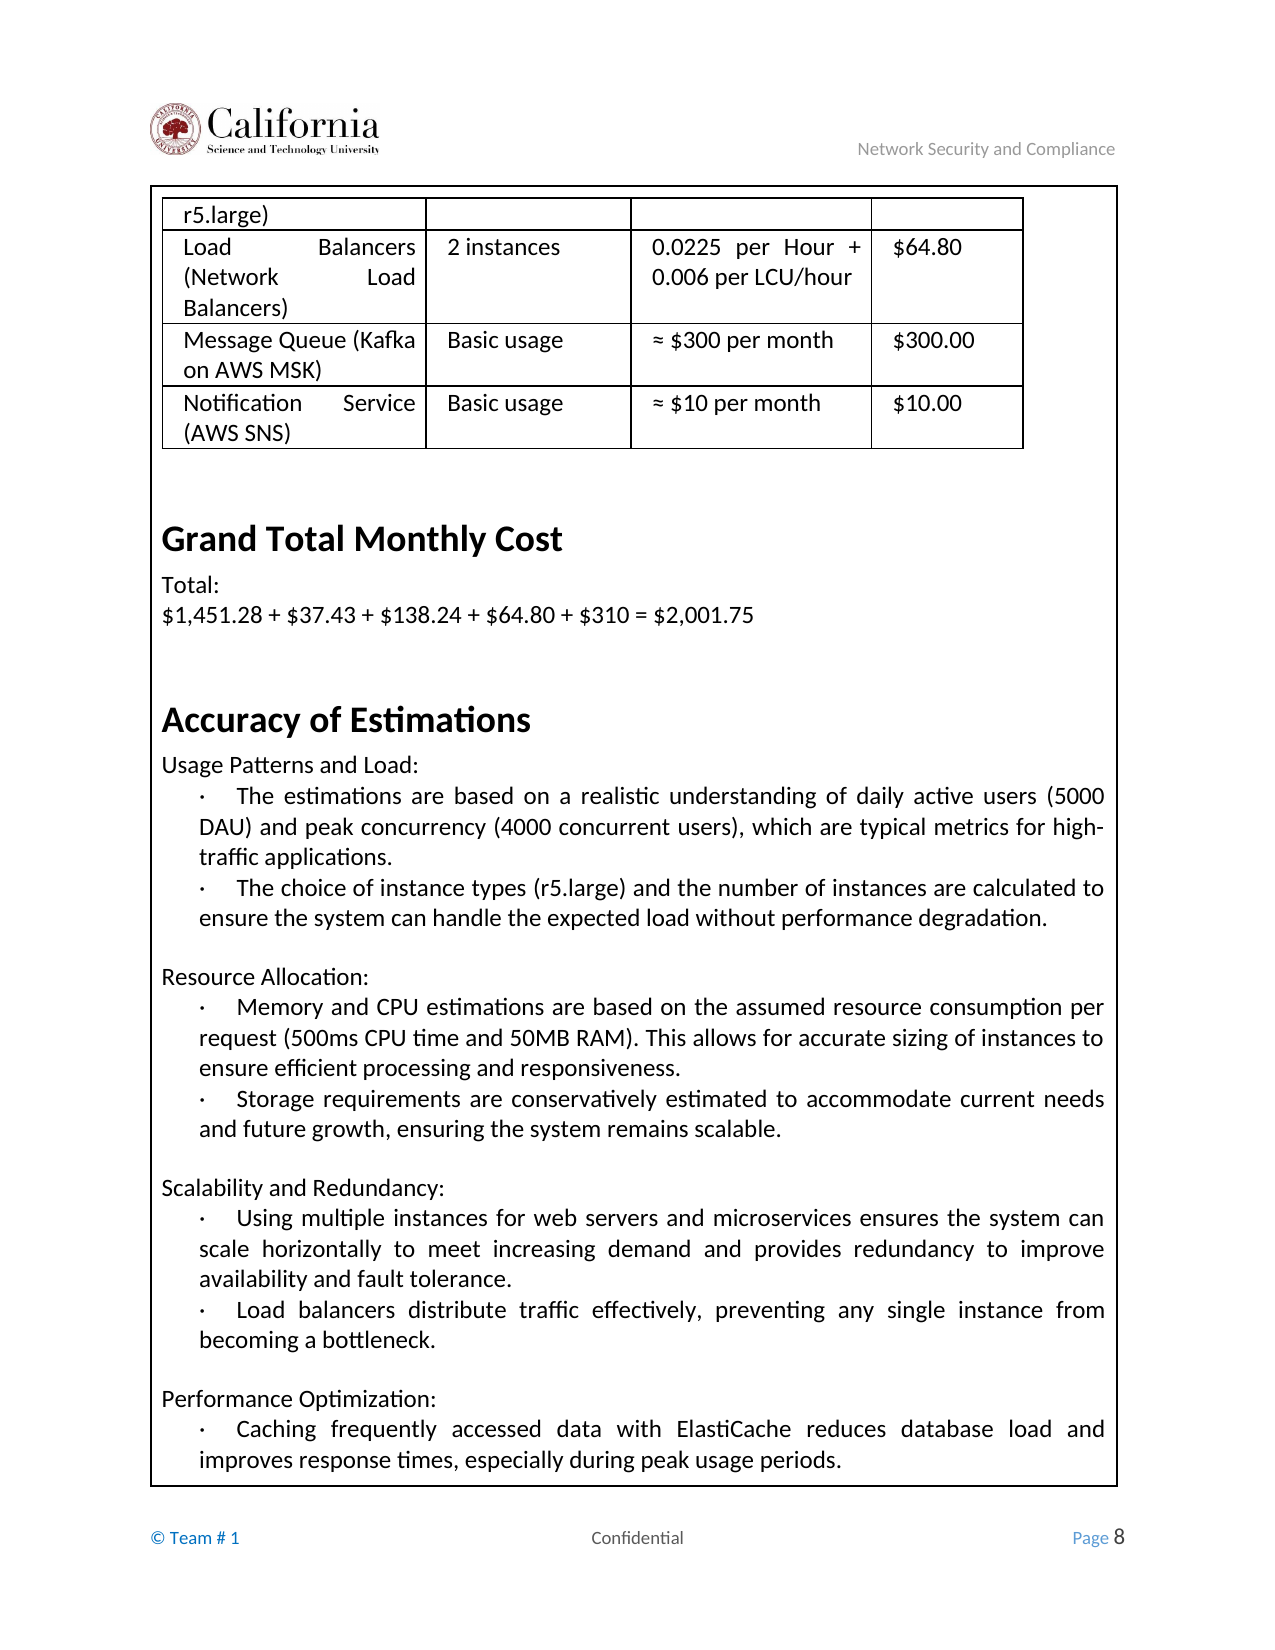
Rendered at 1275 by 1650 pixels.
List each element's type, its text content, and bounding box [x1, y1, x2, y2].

picture [150, 103, 380, 155]
